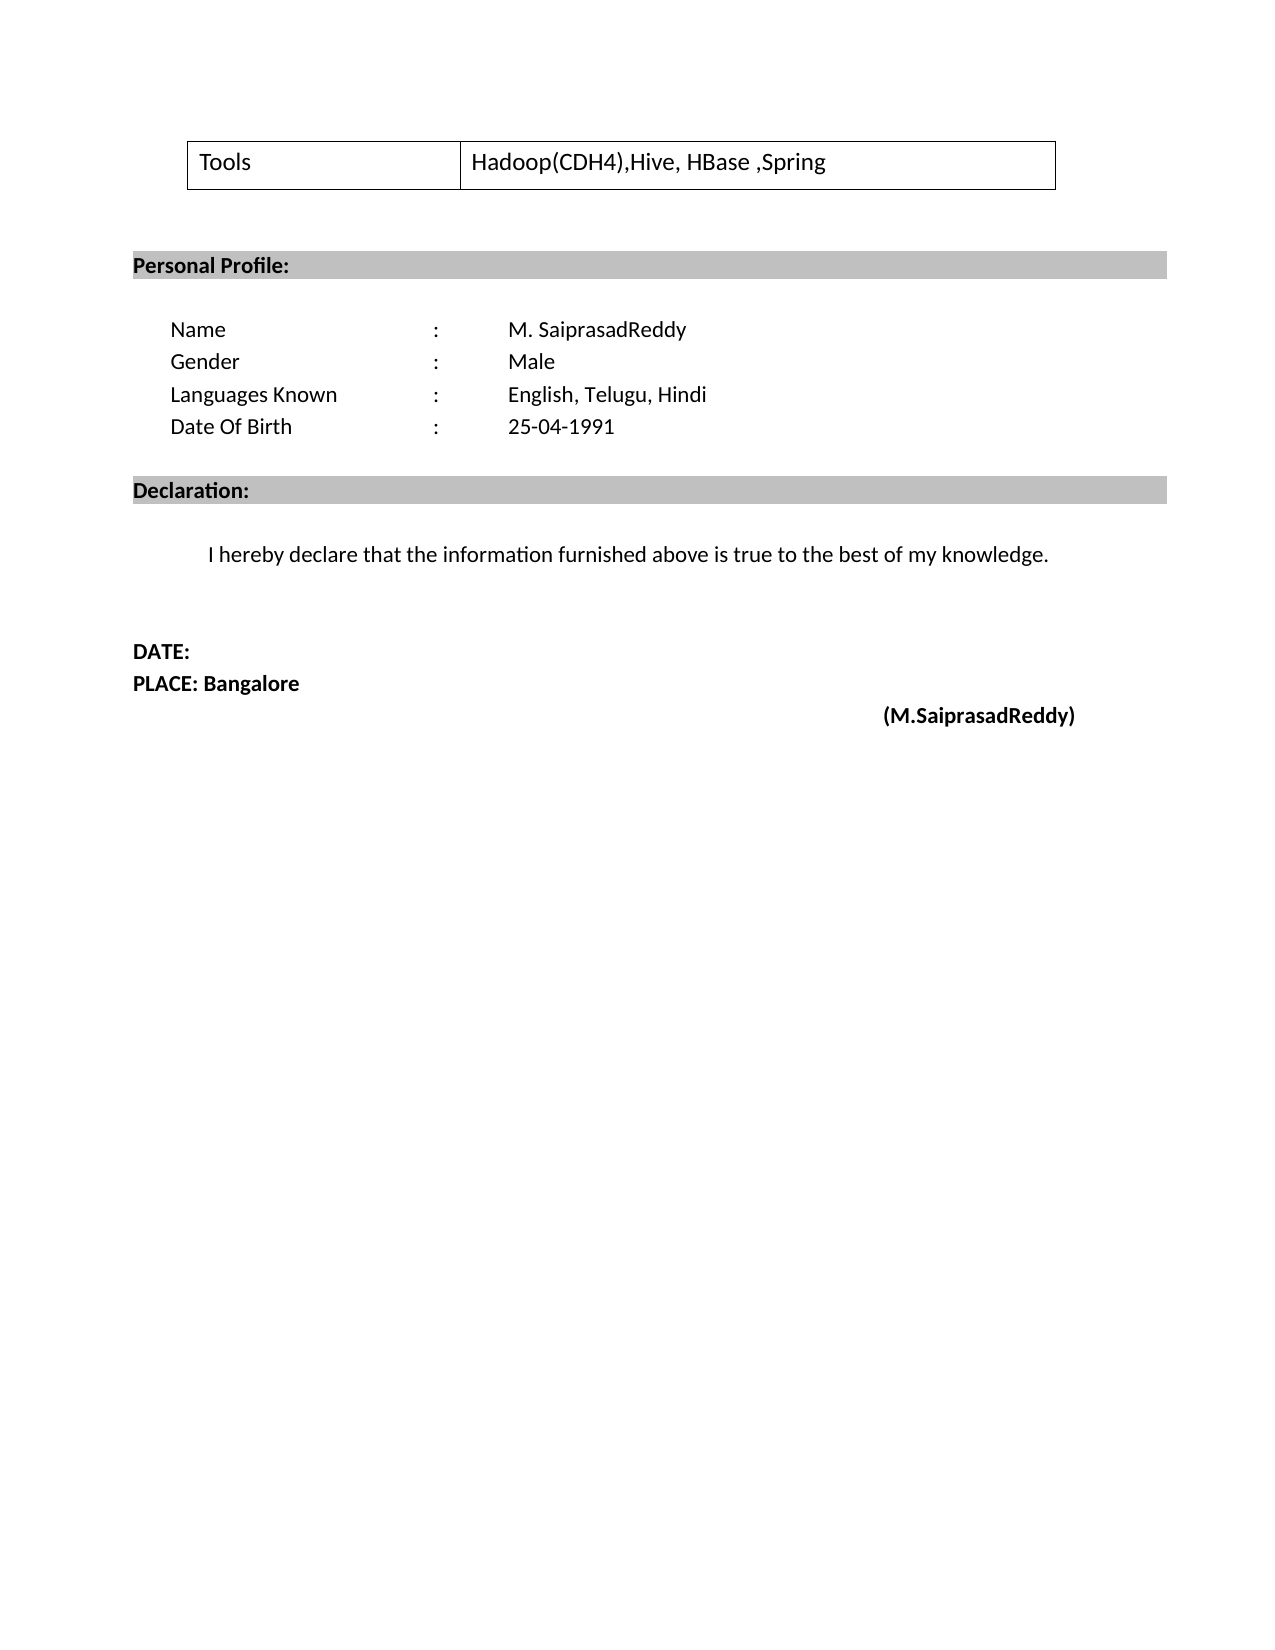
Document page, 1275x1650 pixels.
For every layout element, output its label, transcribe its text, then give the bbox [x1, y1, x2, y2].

text Languages Known : English, Telugu, Hindi [133, 380, 1167, 408]
text DATE: [133, 637, 1167, 665]
text PLACE: Bangalore [133, 669, 1167, 697]
text Gender : Male [133, 347, 1167, 376]
text Declaration: [133, 476, 1167, 504]
table_cell Tools [188, 142, 460, 189]
text Date Of Birth : 25-04-1991 [133, 412, 1167, 440]
text I hereby declare that the information furnished above is true to the best of my knowledge. [133, 541, 1167, 569]
table_cell Hadoop(CDH4),Hive, HBase ,Spring [461, 142, 1055, 189]
text Personal Profile: [133, 251, 1167, 279]
text (M.SaiprasadReddy) [133, 702, 1167, 762]
text Name : M. SaiprasadReddy [133, 315, 1167, 343]
